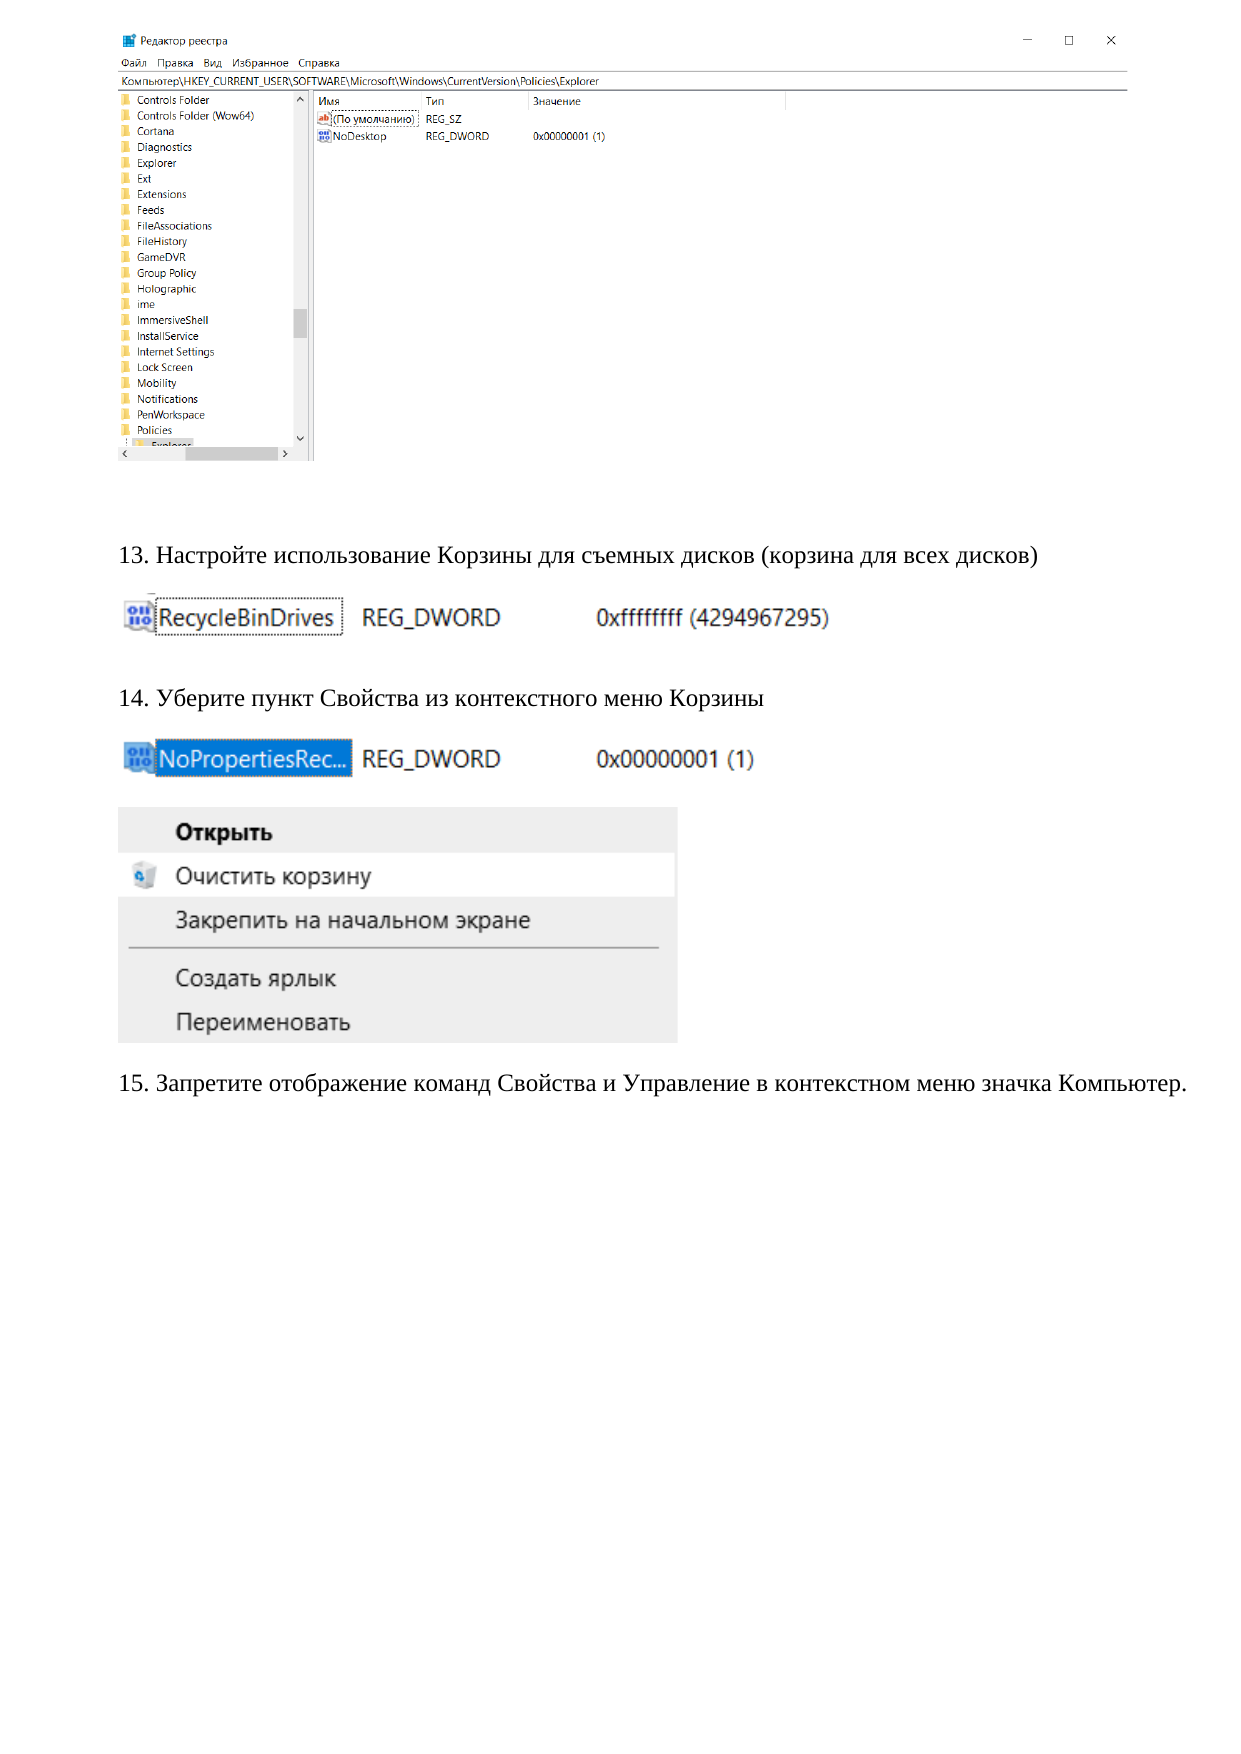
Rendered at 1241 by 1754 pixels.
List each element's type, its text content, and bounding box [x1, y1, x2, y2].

picture [118, 29, 1128, 461]
text 15. Запретите отображение команд Свойства и Управление в контекстном меню значка Компьютер. [118, 1068, 1211, 1097]
text 13. Настройте использование Корзины для съемных дисков (корзина для всех дисков) [118, 540, 1211, 569]
picture [118, 807, 678, 1043]
picture [118, 736, 772, 782]
text 14. Уберите пункт Свойства из контекстного меню Корзины [118, 683, 1211, 712]
picture [118, 593, 872, 658]
